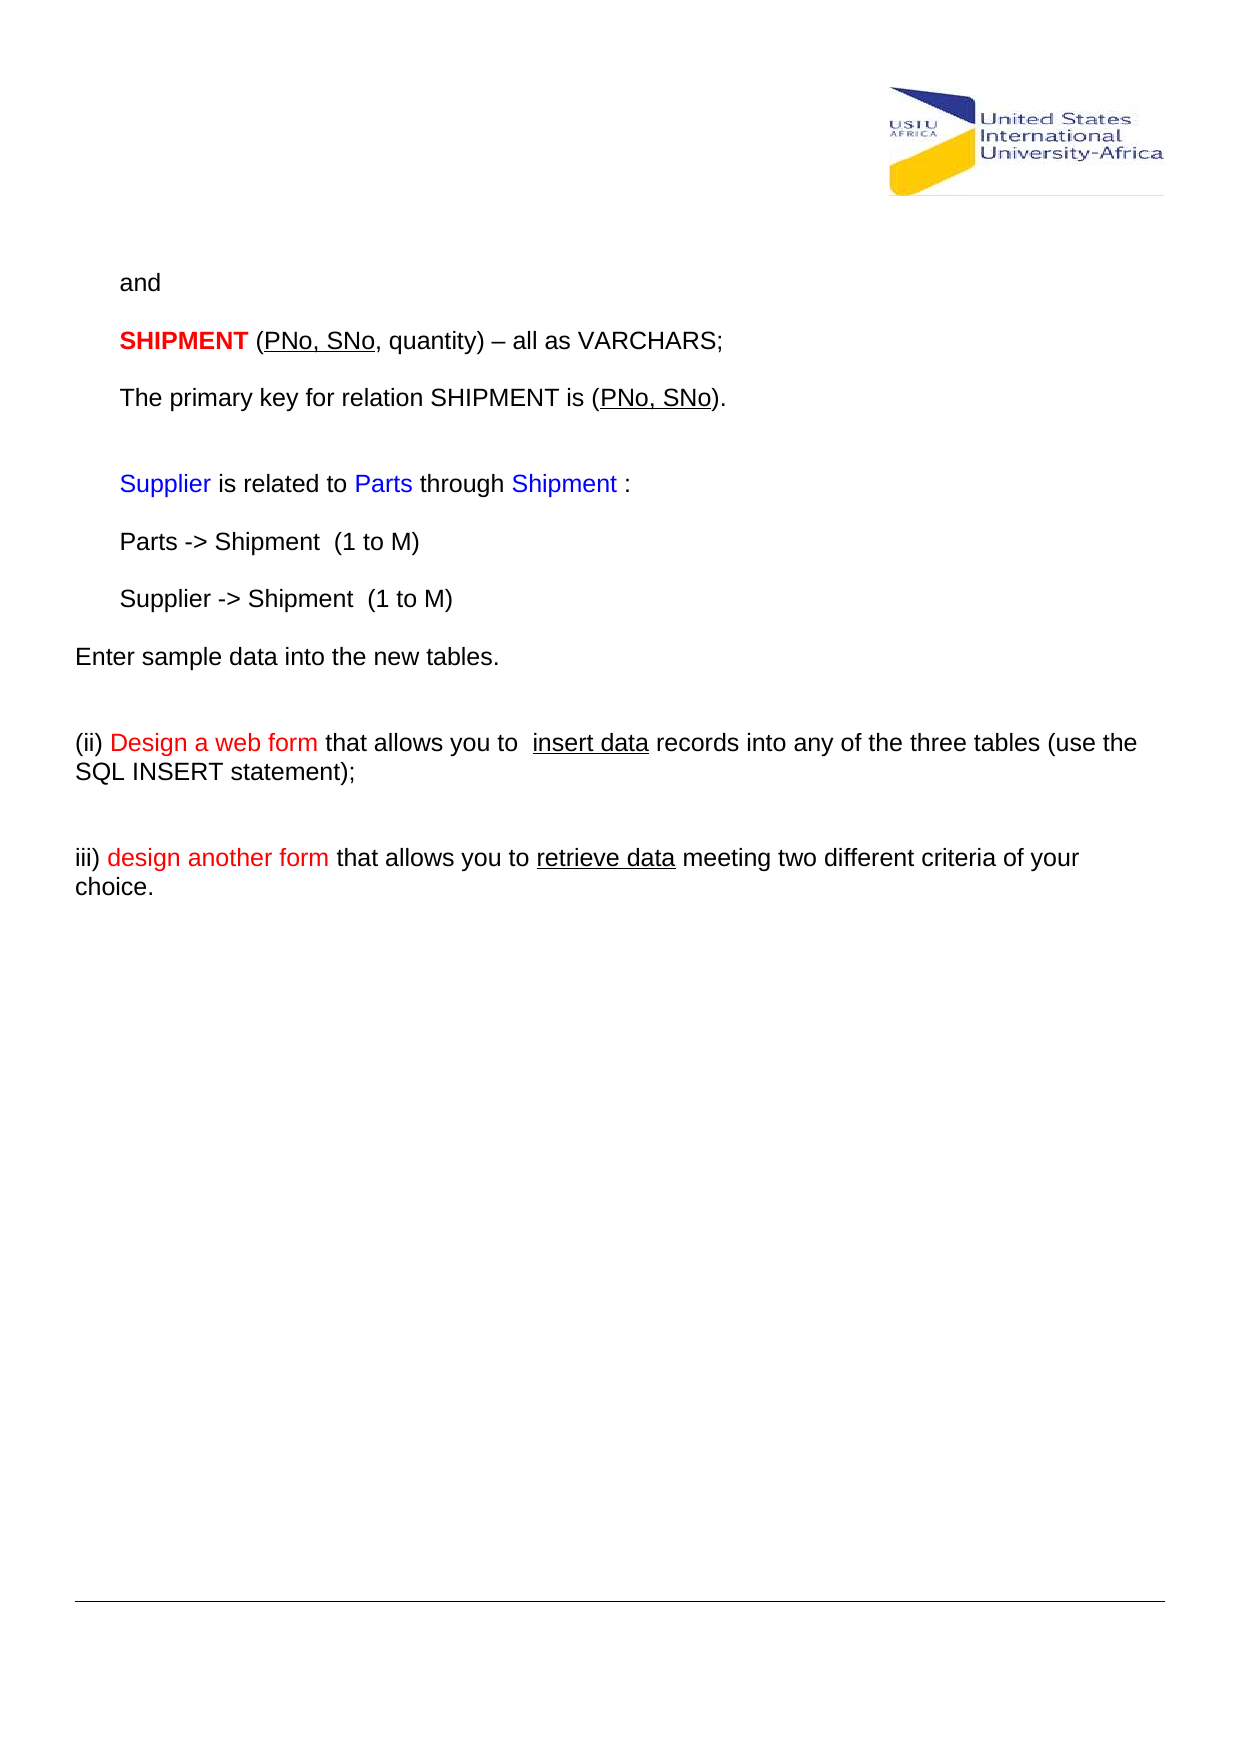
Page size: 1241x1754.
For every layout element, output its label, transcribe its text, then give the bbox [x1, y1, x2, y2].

text and [119, 268, 1165, 297]
text The primary key for relation SHIPMENT is (PNo, SNo). [119, 383, 1165, 412]
text (ii) Design a web form that allows you to insert data records into any of the three tables (use the SQL INSERT statement); [75, 728, 1165, 786]
text Parts -> Shipment (1 to M) [119, 527, 1165, 556]
picture [889, 87, 1166, 196]
text Supplier -> Shipment (1 to M) [119, 584, 1165, 613]
text iii) design another form that allows you to retrieve data meeting two different criteria of your choice. [75, 843, 1165, 901]
text SHIPMENT (PNo, SNo, quantity) – all as VARCHARS; [119, 326, 1165, 354]
text Supplier is related to Parts through Shipment : [119, 469, 1165, 498]
text Enter sample data into the new tables. [75, 642, 1165, 671]
